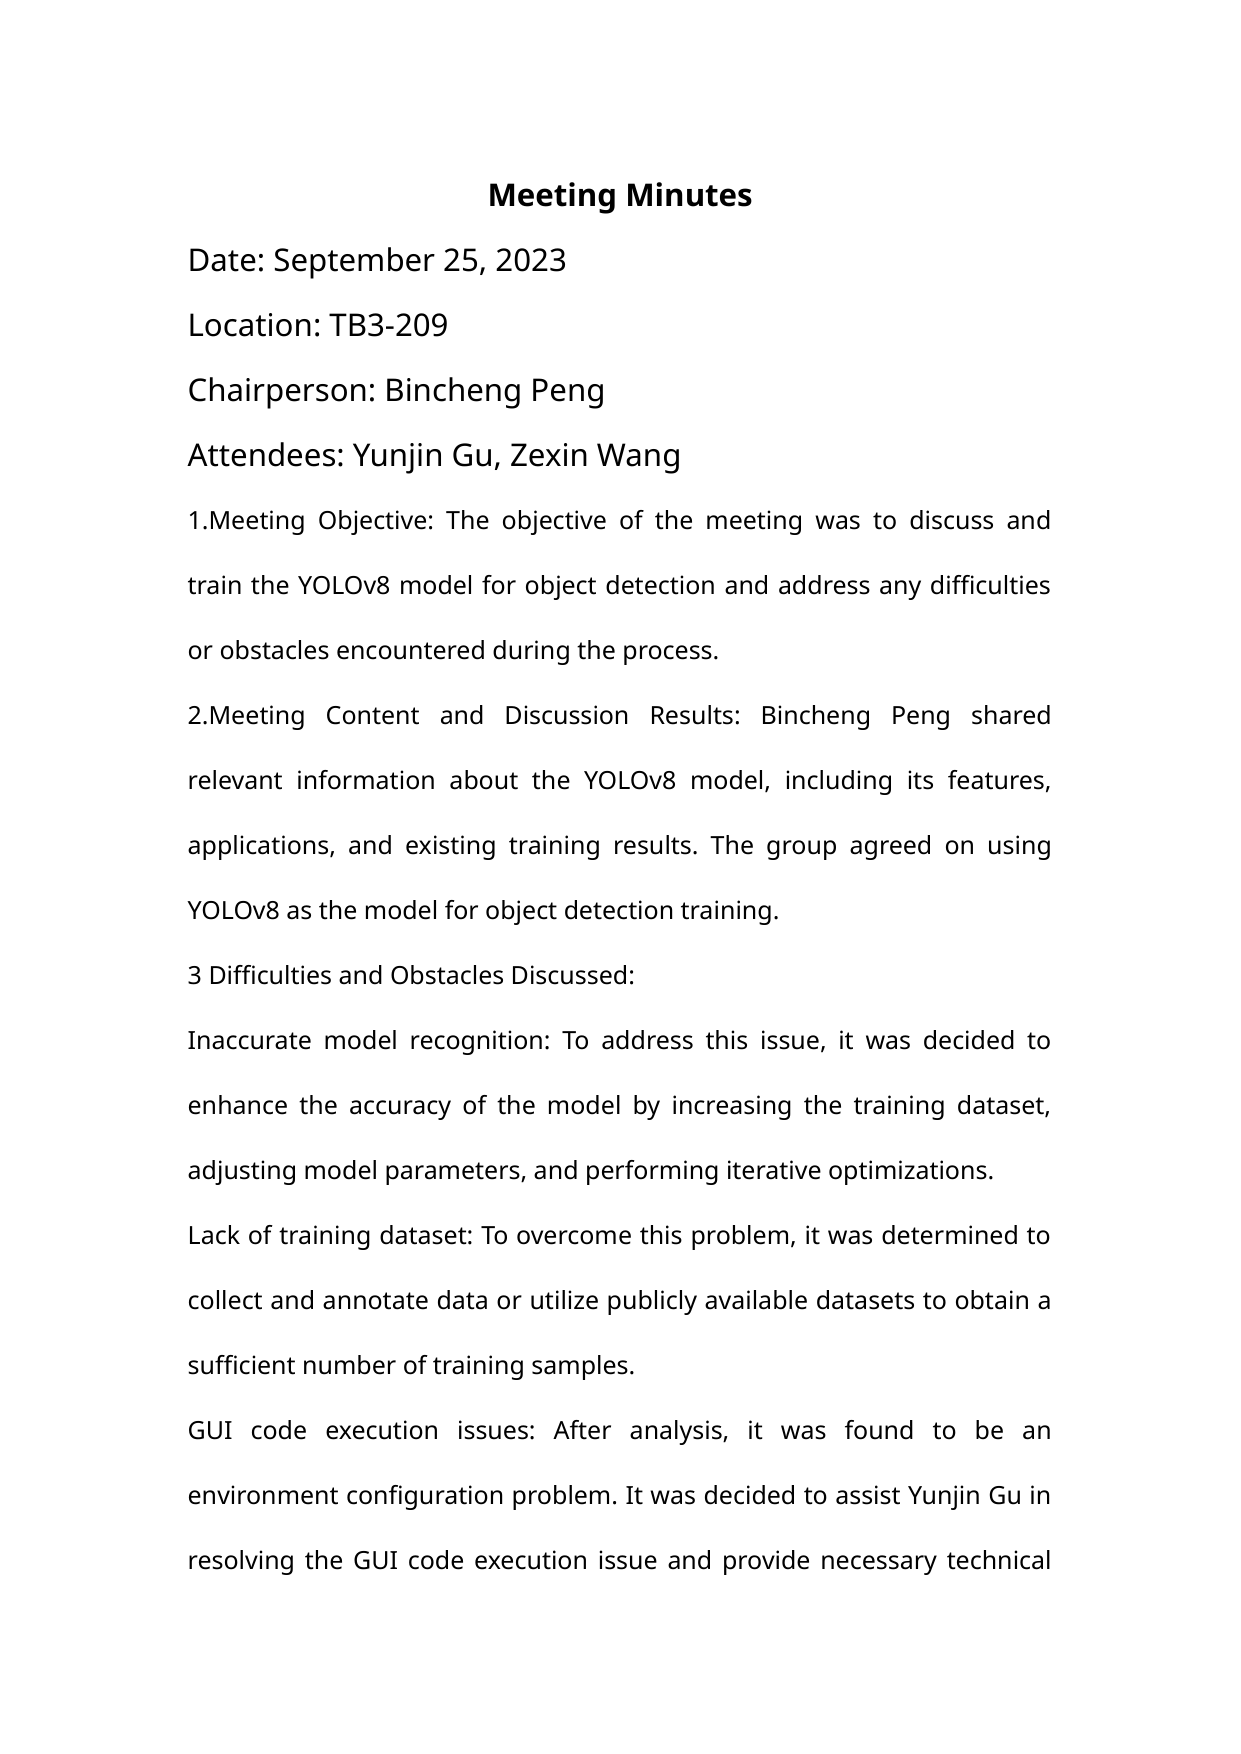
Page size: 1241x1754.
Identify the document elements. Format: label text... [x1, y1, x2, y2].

text 2.Meeting Content and Discussion Results: Bincheng Peng shared relevant information about the YOLOv8 model, including its features, applications, and existing training results. The group agreed on using YOLOv8 as the model for object detection training. [187, 682, 1053, 942]
text Chairperson: Bincheng Peng [187, 357, 1053, 422]
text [187, 1397, 1053, 1592]
text 1.Meeting Objective: The objective of the meeting was to discuss and train the YOLOv8 model for object detection and address any difficulties or obstacles encountered during the process. [187, 487, 1053, 682]
text Date: September 25, 2023 [187, 227, 1053, 292]
text Lack of training dataset: To overcome this problem, it was determined to collect and annotate data or utilize publicly available datasets to obtain a sufficient number of training samples. [187, 1202, 1053, 1397]
text Attendees: Yunjin Gu, Zexin Wang [187, 422, 1053, 487]
text Meeting Minutes [187, 162, 1053, 227]
text 3 Difficulties and Obstacles Discussed: [187, 942, 1053, 1007]
text Inaccurate model recognition: To address this issue, it was decided to enhance the accuracy of the model by increasing the training dataset, adjusting model parameters, and performing iterative optimizations. [187, 1007, 1053, 1202]
text Location: TB3-209 [187, 292, 1053, 357]
